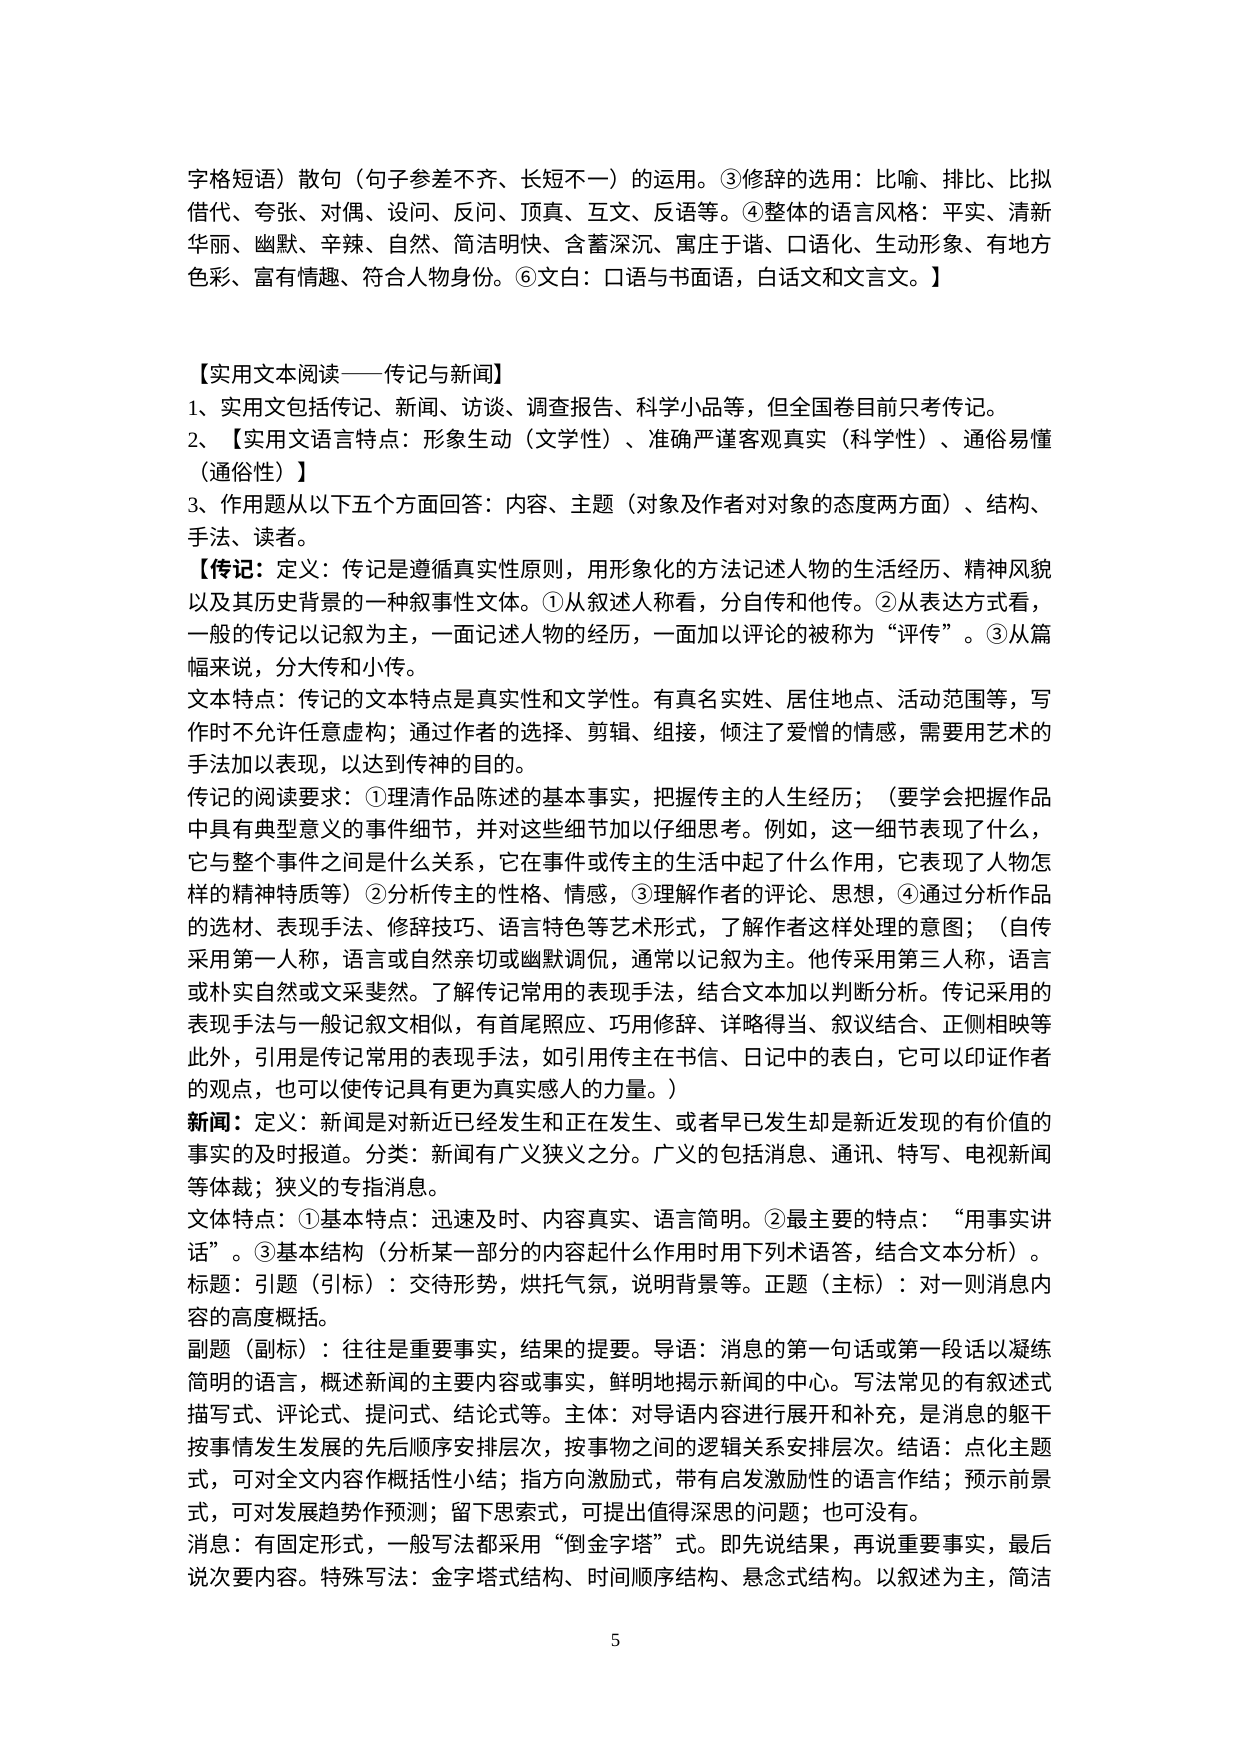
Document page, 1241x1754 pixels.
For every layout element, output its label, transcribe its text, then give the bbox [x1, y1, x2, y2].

text 副题（副标）：往往是重要事实，结果的提要。导语：消息的第一句话或第一段话以凝练简明的语言，概述新闻的主要内容或事实，鲜明地揭示新闻的中心。写法常见的有叙述式、描写式、评论式、提问式、结论式等。主体：对导语内容进行展开和补充，是消息的躯干。按事情发生发展的先后顺序安排层次，按事物之间的逻辑关系安排层次。结语：点化主题式，可对全文内容作概括性小结；指方向激励式，带有启发激励性的语言作结；预示前景式，可对发展趋势作预测；留下思索式，可提出值得深思的问题；也可没有。 [187, 1332, 1053, 1527]
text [187, 162, 1053, 292]
text 【实用文本阅读——传记与新闻】 [187, 357, 1053, 389]
text 文本特点：传记的文本特点是真实性和文学性。有真名实姓、居住地点、活动范围等，写作时不允许任意虚构；通过作者的选择、剪辑、组接，倾注了爱憎的情感，需要用艺术的手法加以表现，以达到传神的目的。 [187, 682, 1053, 779]
text 文体特点：①基本特点：迅速及时、内容真实、语言简明。②最主要的特点：“用事实讲话”。③基本结构（分析某一部分的内容起什么作用时用下列术语答，结合文本分析）。标题：引题（引标）：交待形势，烘托气氛，说明背景等。正题（主标）：对一则消息内容的高度概括。 [187, 1202, 1053, 1332]
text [187, 1527, 1053, 1592]
text 传记的阅读要求：①理清作品陈述的基本事实，把握传主的人生经历；（要学会把握作品中具有典型意义的事件细节，并对这些细节加以仔细思考。例如，这一细节表现了什么，它与整个事件之间是什么关系，它在事件或传主的生活中起了什么作用，它表现了人物怎样的精神特质等）②分析传主的性格、情感，③理解作者的评论、思想，④通过分析作品的选材、表现手法、修辞技巧、语言特色等艺术形式，了解作者这样处理的意图；（自传采用第一人称，语言或自然亲切或幽默调侃，通常以记叙为主。他传采用第三人称，语言或朴实自然或文采斐然。了解传记常用的表现手法，结合文本加以判断分析。传记采用的表现手法与一般记叙文相似，有首尾照应、巧用修辞、详略得当、叙议结合、正侧相映等。此外，引用是传记常用的表现手法，如引用传主在书信、日记中的表白，它可以印证作者的观点，也可以使传记具有更为真实感人的力量。） [187, 779, 1053, 1104]
list 【实用文语言特点：形象生动（文学性）、准确严谨客观真实（科学性）、通俗易懂（通俗性）】 [187, 422, 1053, 487]
list 作用题从以下五个方面回答：内容、主题（对象及作者对对象的态度两方面）、结构、手法、读者。 [187, 487, 1053, 552]
text 新闻：定义：新闻是对新近已经发生和正在发生、或者早已发生却是新近发现的有价值的事实的及时报道。分类：新闻有广义狭义之分。广义的包括消息、通讯、特写、电视新闻等体裁；狭义的专指消息。 [187, 1104, 1053, 1202]
text 【传记：定义：传记是遵循真实性原则，用形象化的方法记述人物的生活经历、精神风貌以及其历史背景的一种叙事性文体。①从叙述人称看，分自传和他传。②从表达方式看，一般的传记以记叙为主，一面记述人物的经历，一面加以评论的被称为“评传”。③从篇幅来说，分大传和小传。 [187, 552, 1053, 682]
list 实用文包括传记、新闻、访谈、调查报告、科学小品等，但全国卷目前只考传记。 [187, 389, 1053, 422]
